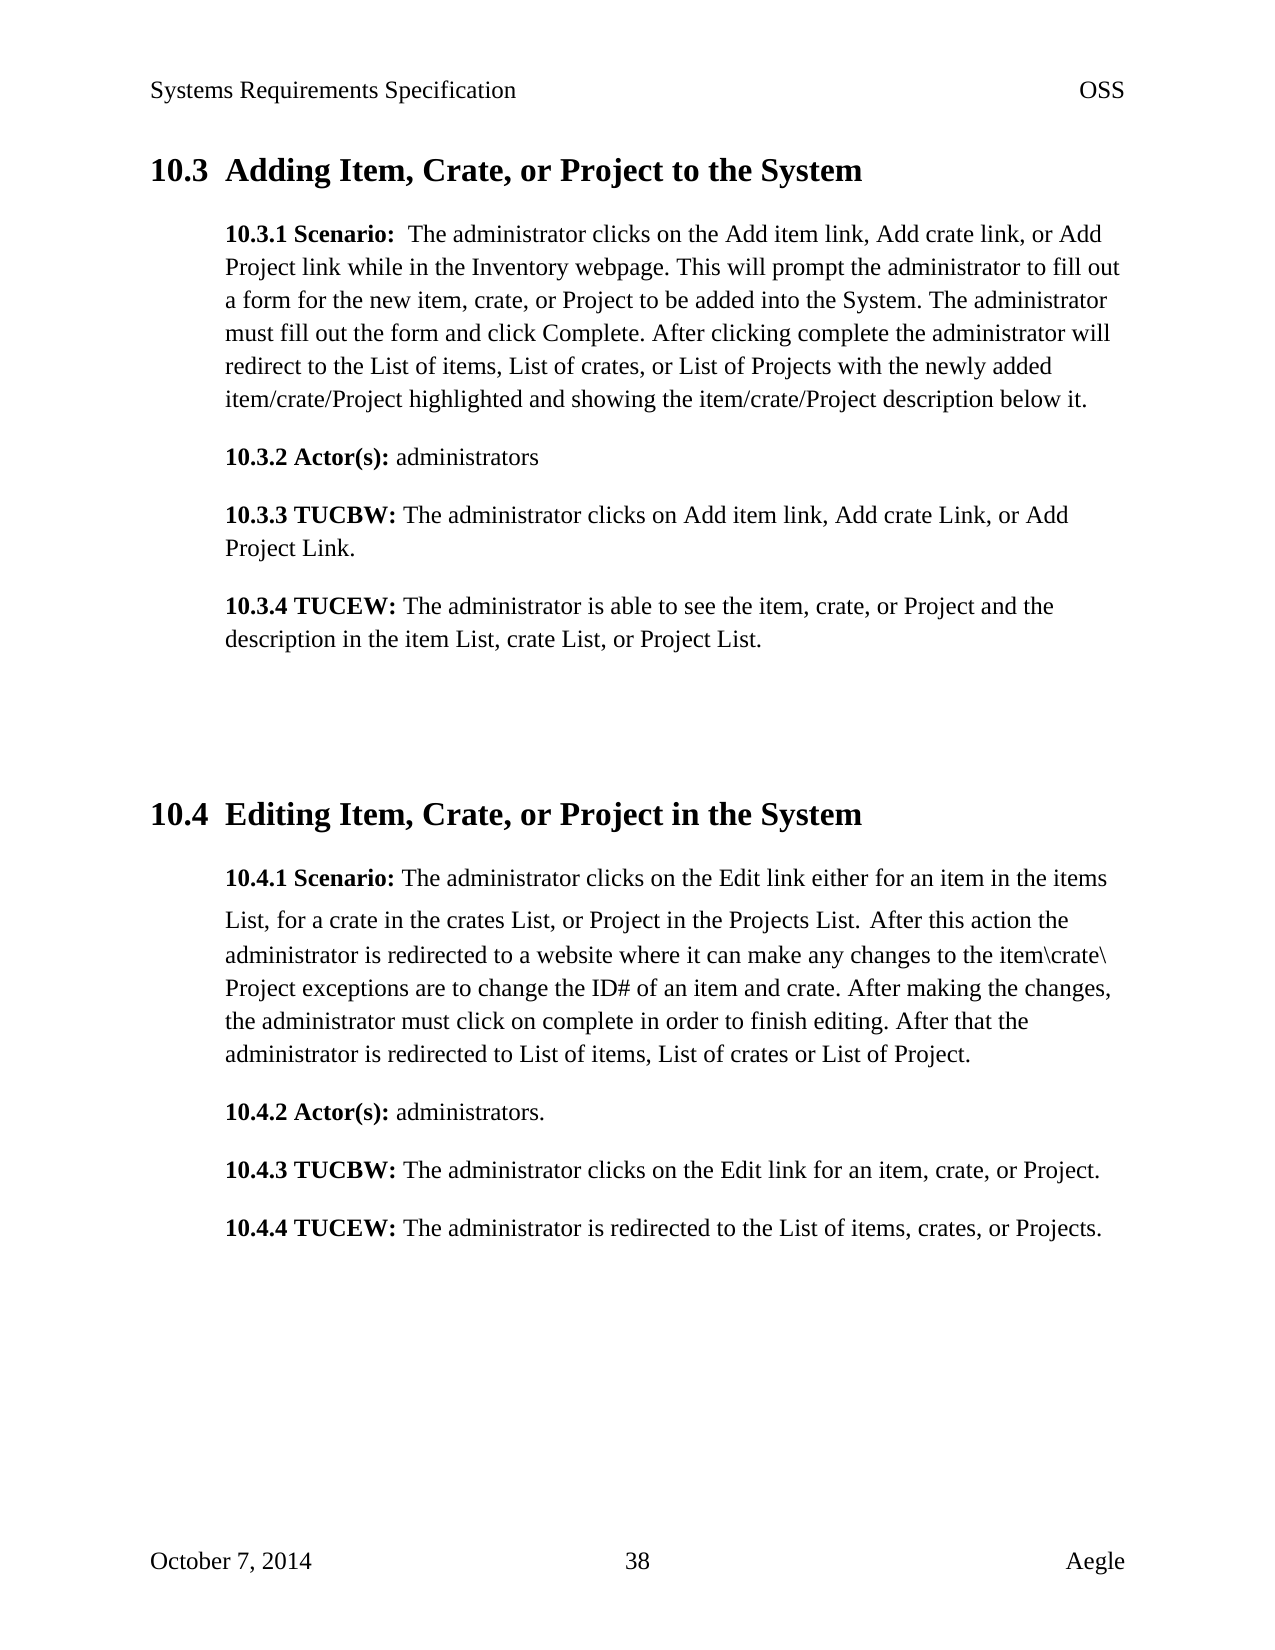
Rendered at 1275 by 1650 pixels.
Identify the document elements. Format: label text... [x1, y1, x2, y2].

subtitle 10.4 Editing Item, Crate, or Project in the System [150, 794, 1125, 832]
subtitle 10.3 Adding Item, Crate, or Project to the System [150, 150, 1125, 188]
subtitle 10.4.3 TUCBW: The administrator clicks on the Edit link for an item, crate, or Project. [225, 1155, 1125, 1184]
subtitle 10.3.2 Actor(s): administrators [225, 442, 1125, 471]
subtitle 10.3.4 TUCEW: The administrator is able to see the item, crate, or Project and the description in the item List, crate List, or Project List. [225, 591, 1125, 653]
subtitle 10.4.2 Actor(s): administrators. [225, 1097, 1125, 1126]
subtitle 10.4.1 Scenario: The administrator clicks on the Edit link either for an item in the items List, for a crate in the crates List, or Project in the Projects List. After this action the administrator is redirected to a website where it can make any changes to the item\crate\Project exceptions are to change the ID# of an item and crate. After making the changes, the administrator must click on complete in order to finish editing. After that the administrator is redirected to List of items, List of crates or List of Project. [225, 863, 1125, 1068]
subtitle 10.4.4 TUCEW: The administrator is redirected to the List of items, crates, or Projects. [225, 1213, 1125, 1242]
subtitle 10.3.1 Scenario: The administrator clicks on the Add item link, Add crate link, or Add Project link while in the Inventory webpage. This will prompt the administrator to fill out a form for the new item, crate, or Project to be added into the System. The administrator must fill out the form and click Complete. After clicking complete the administrator will redirect to the List of items, List of crates, or List of Projects with the newly added item/crate/Project highlighted and showing the item/crate/Project description below it. [225, 219, 1125, 413]
subtitle 10.3.3 TUCBW: The administrator clicks on Add item link, Add crate Link, or Add Project Link. [225, 500, 1125, 562]
